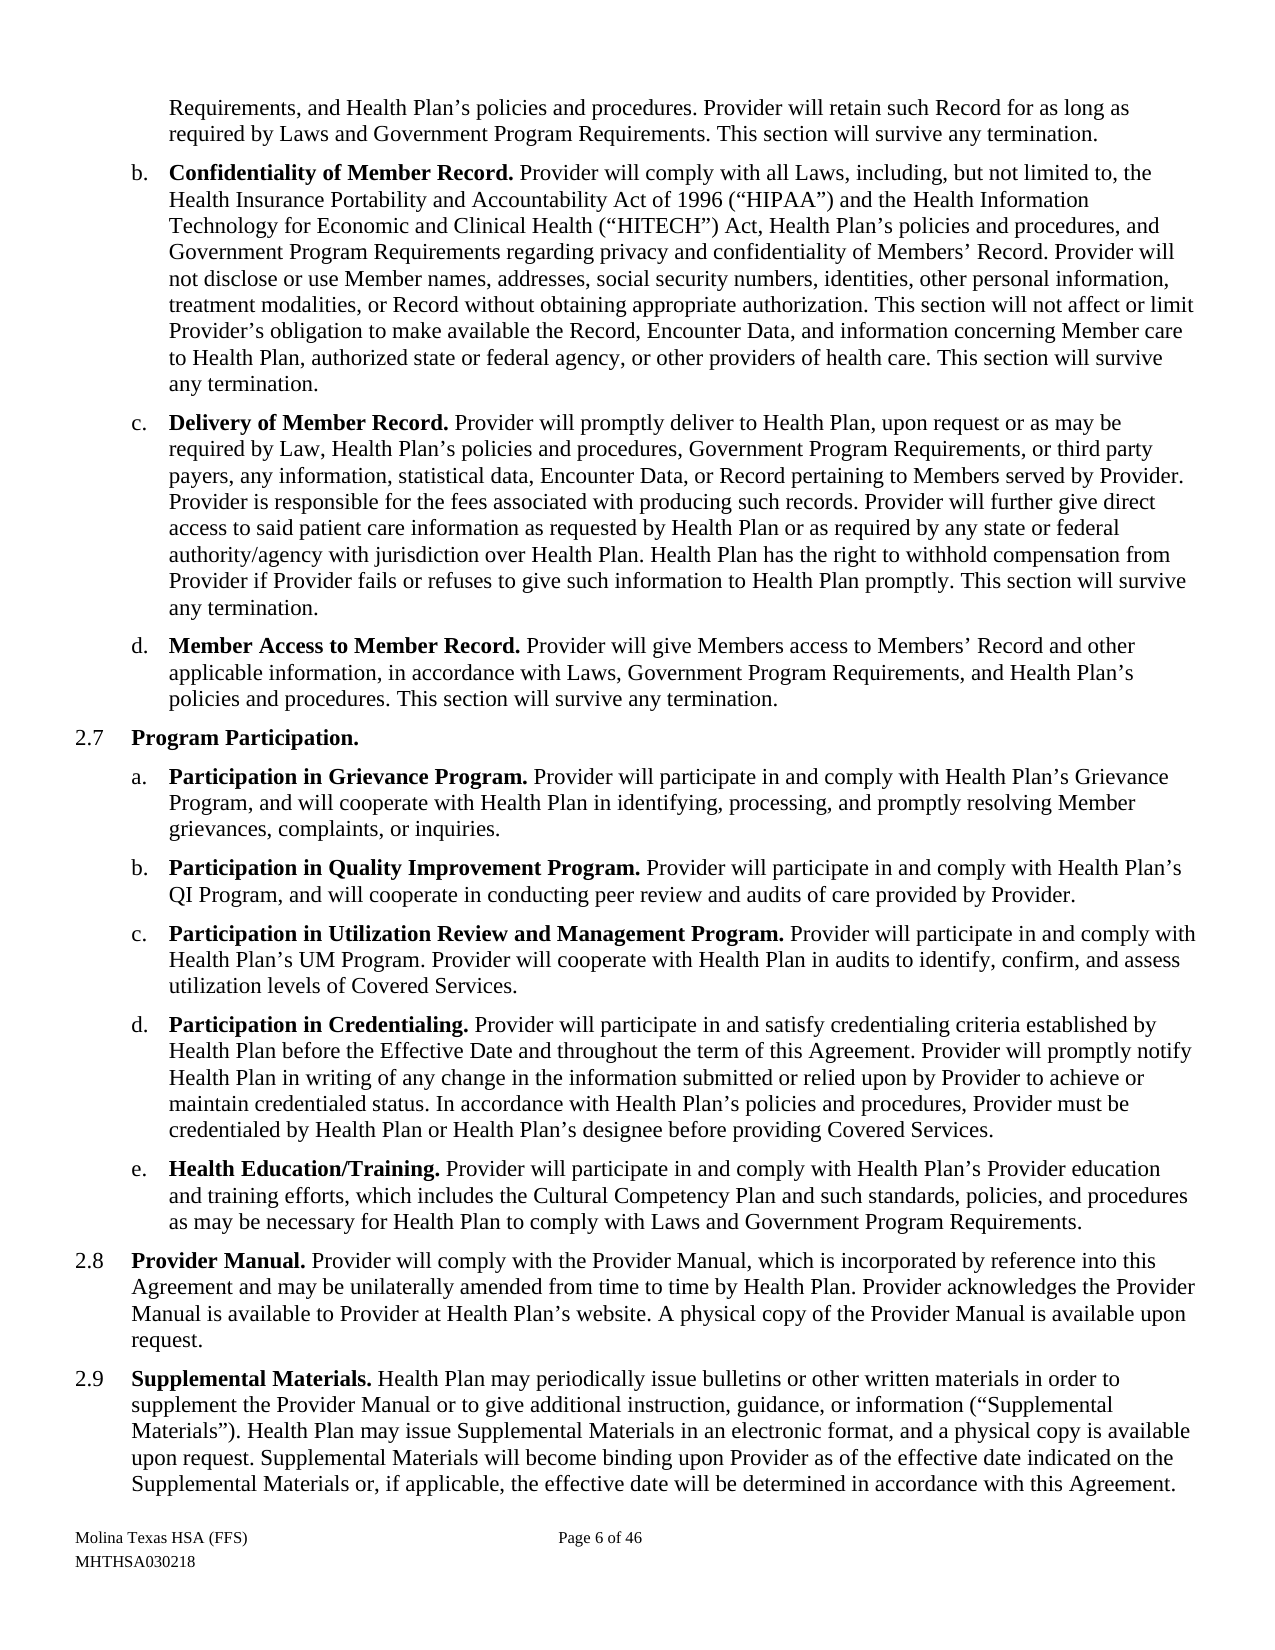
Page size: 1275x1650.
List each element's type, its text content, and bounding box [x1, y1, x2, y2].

list Program Participation. [75, 724, 1200, 750]
list Participation in Quality Improvement Program. Provider will participate in and comply with Health Plan’s QI Program, and will cooperate in conducting peer review and audits of care provided by Provider. [131, 854, 1200, 907]
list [131, 94, 1200, 147]
list Delivery of Member Record. Provider will promptly deliver to Health Plan, upon request or as may be required by Law, Health Plan’s policies and procedures, Government Program Requirements, or third party payers, any information, statistical data, Encounter Data, or Record pertaining to Members served by Provider. Provider is responsible for the fees associated with producing such records. Provider will further give direct access to said patient care information as requested by Health Plan or as required by any state or federal authority/agency with jurisdiction over Health Plan. Health Plan has the right to withhold compensation from Provider if Provider fails or refuses to give such information to Health Plan promptly. This section will survive any termination. [131, 409, 1200, 620]
list Participation in Grievance Program. Provider will participate in and comply with Health Plan’s Grievance Program, and will cooperate with Health Plan in identifying, processing, and promptly resolving Member grievances, complaints, or inquiries. [131, 763, 1200, 842]
list Member Access to Member Record. Provider will give Members access to Members’ Record and other applicable information, in accordance with Laws, Government Program Requirements, and Health Plan’s policies and procedures. This section will survive any termination. [131, 632, 1200, 711]
list Participation in Utilization Review and Management Program. Provider will participate in and comply with Health Plan’s UM Program. Provider will cooperate with Health Plan in audits to identify, confirm, and assess utilization levels of Covered Services. [131, 919, 1200, 999]
list Health Education/Training. Provider will participate in and comply with Health Plan’s Provider education and training efforts, which includes the Cultural Competency Plan and such standards, policies, and procedures as may be necessary for Health Plan to comply with Laws and Government Program Requirements. [131, 1155, 1200, 1234]
list Participation in Credentialing. Provider will participate in and satisfy credentialing criteria established by Health Plan before the Effective Date and throughout the term of this Agreement. Provider will promptly notify Health Plan in writing of any change in the information submitted or relied upon by Provider to achieve or maintain credentialed status. In accordance with Health Plan’s policies and procedures, Provider must be credentialed by Health Plan or Health Plan’s designee before providing Covered Services. [131, 1011, 1200, 1143]
list Provider Manual. Provider will comply with the Provider Manual, which is incorporated by reference into this Agreement and may be unilaterally amended from time to time by Health Plan. Provider acknowledges the Provider Manual is available to Provider at Health Plan’s website. A physical copy of the Provider Manual is available upon request. [75, 1247, 1200, 1352]
list Confidentiality of Member Record. Provider will comply with all Laws, including, but not limited to, the Health Insurance Portability and Accountability Act of 1996 (“HIPAA”) and the Health Information Technology for Economic and Clinical Health (“HITECH”) Act, Health Plan’s policies and procedures, and Government Program Requirements regarding privacy and confidentiality of Members’ Record. Provider will not disclose or use Member names, addresses, social security numbers, identities, other personal information, treatment modalities, or Record without obtaining appropriate authorization. This section will not affect or limit Provider’s obligation to make available the Record, Encounter Data, and information concerning Member care to Health Plan, authorized state or federal agency, or other providers of health care. This section will survive any termination. [131, 159, 1200, 397]
list Supplemental Materials. Health Plan may periodically issue bulletins or other written materials in order to supplement the Provider Manual or to give additional instruction, guidance, or information (“Supplemental Materials”). Health Plan may issue Supplemental Materials in an electronic format, and a physical copy is available upon request. Supplemental Materials will become binding upon Provider as of the effective date indicated on the Supplemental Materials or, if applicable, the effective date will be determined in accordance with this Agreement. [75, 1365, 1200, 1497]
